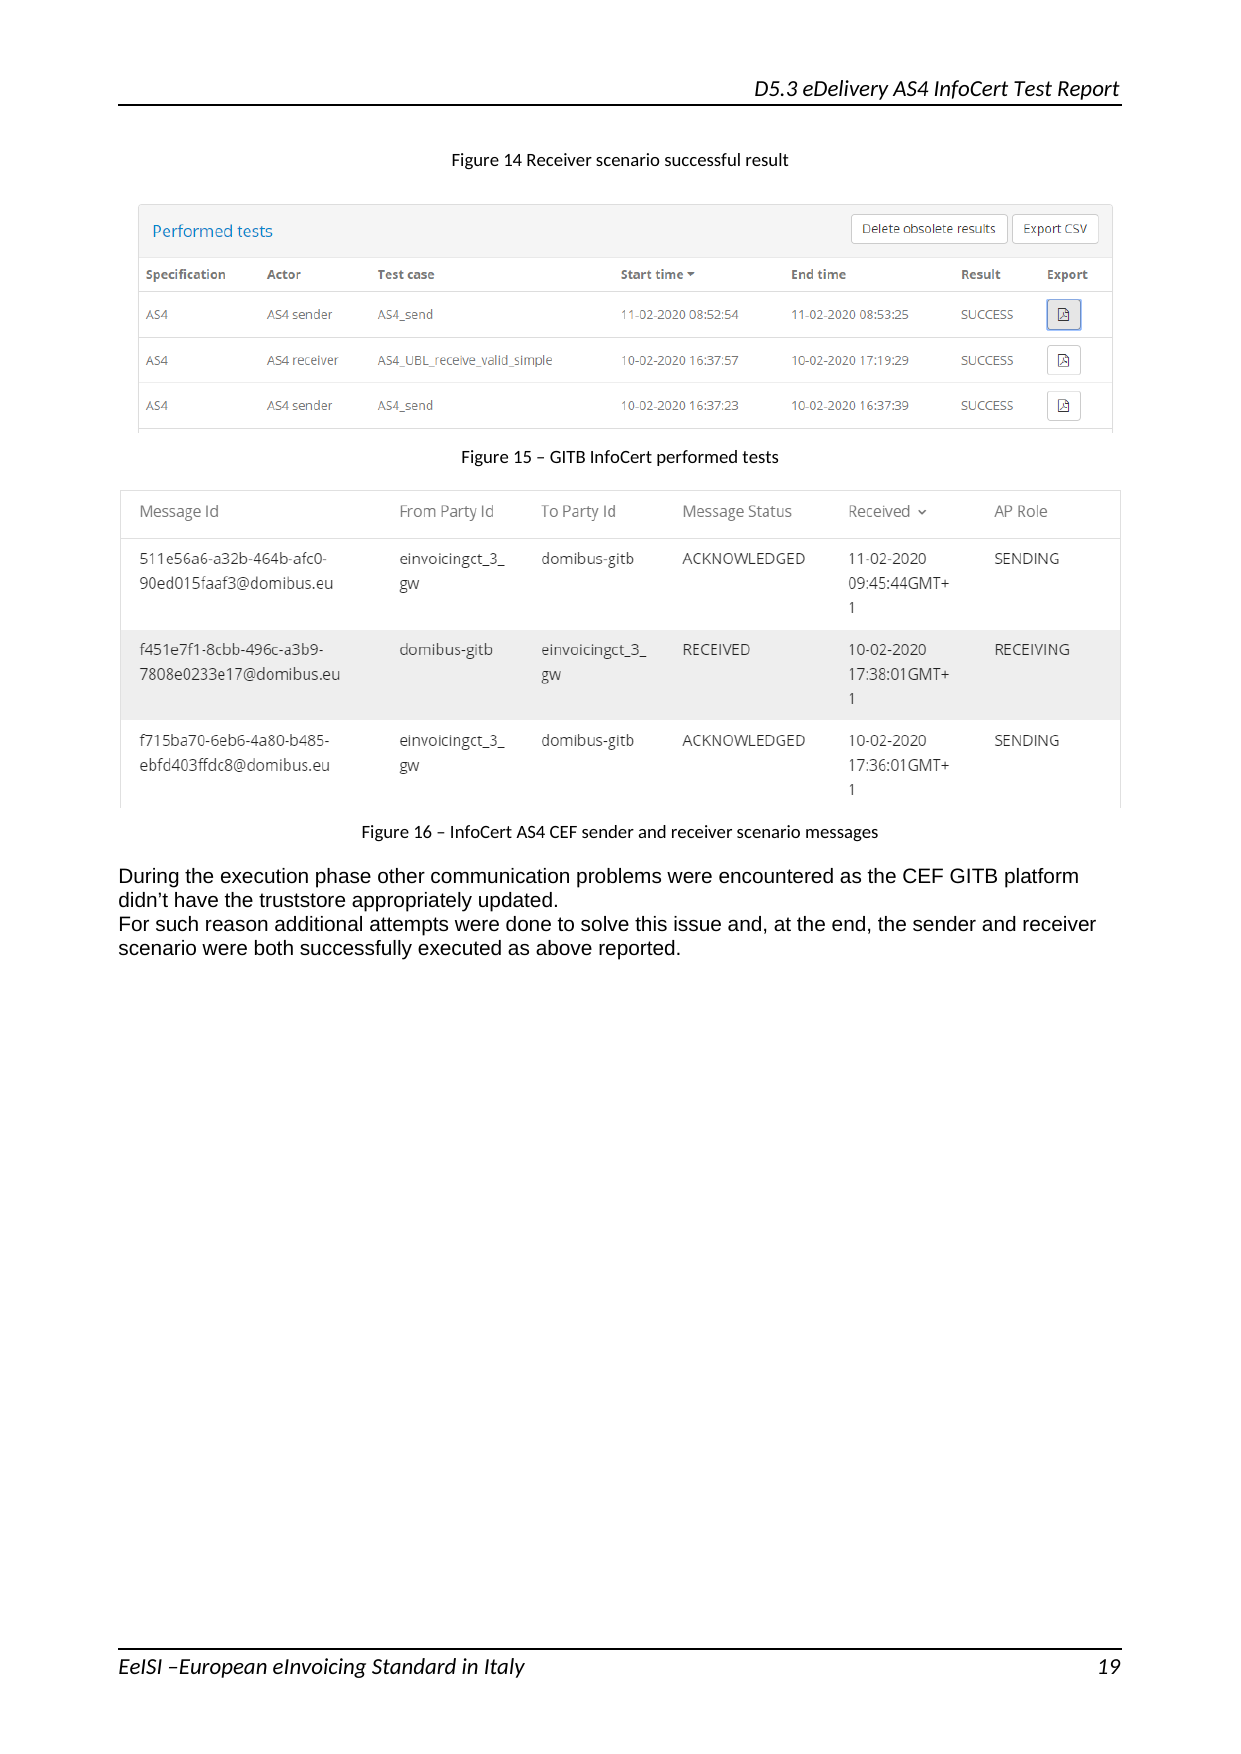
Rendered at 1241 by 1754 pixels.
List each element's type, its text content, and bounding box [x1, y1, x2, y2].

text During the execution phase other communication problems were encountered as the CEF GITB platform didn’t have the truststore appropriately updated. [118, 864, 1122, 912]
text For such reason additional attempts were done to solve this issue and, at the end, the sender and receiver scenario were both successfully executed as above reported. [118, 912, 1122, 960]
text Figure 16 – InfoCert AS4 CEF sender and receiver scenario messages [118, 820, 1122, 843]
picture [118, 488, 1123, 808]
text Figure 15 – GITB InfoCert performed tests [118, 445, 1122, 468]
picture [118, 191, 1123, 433]
text Figure 14 Receiver scenario successful result [118, 148, 1122, 171]
